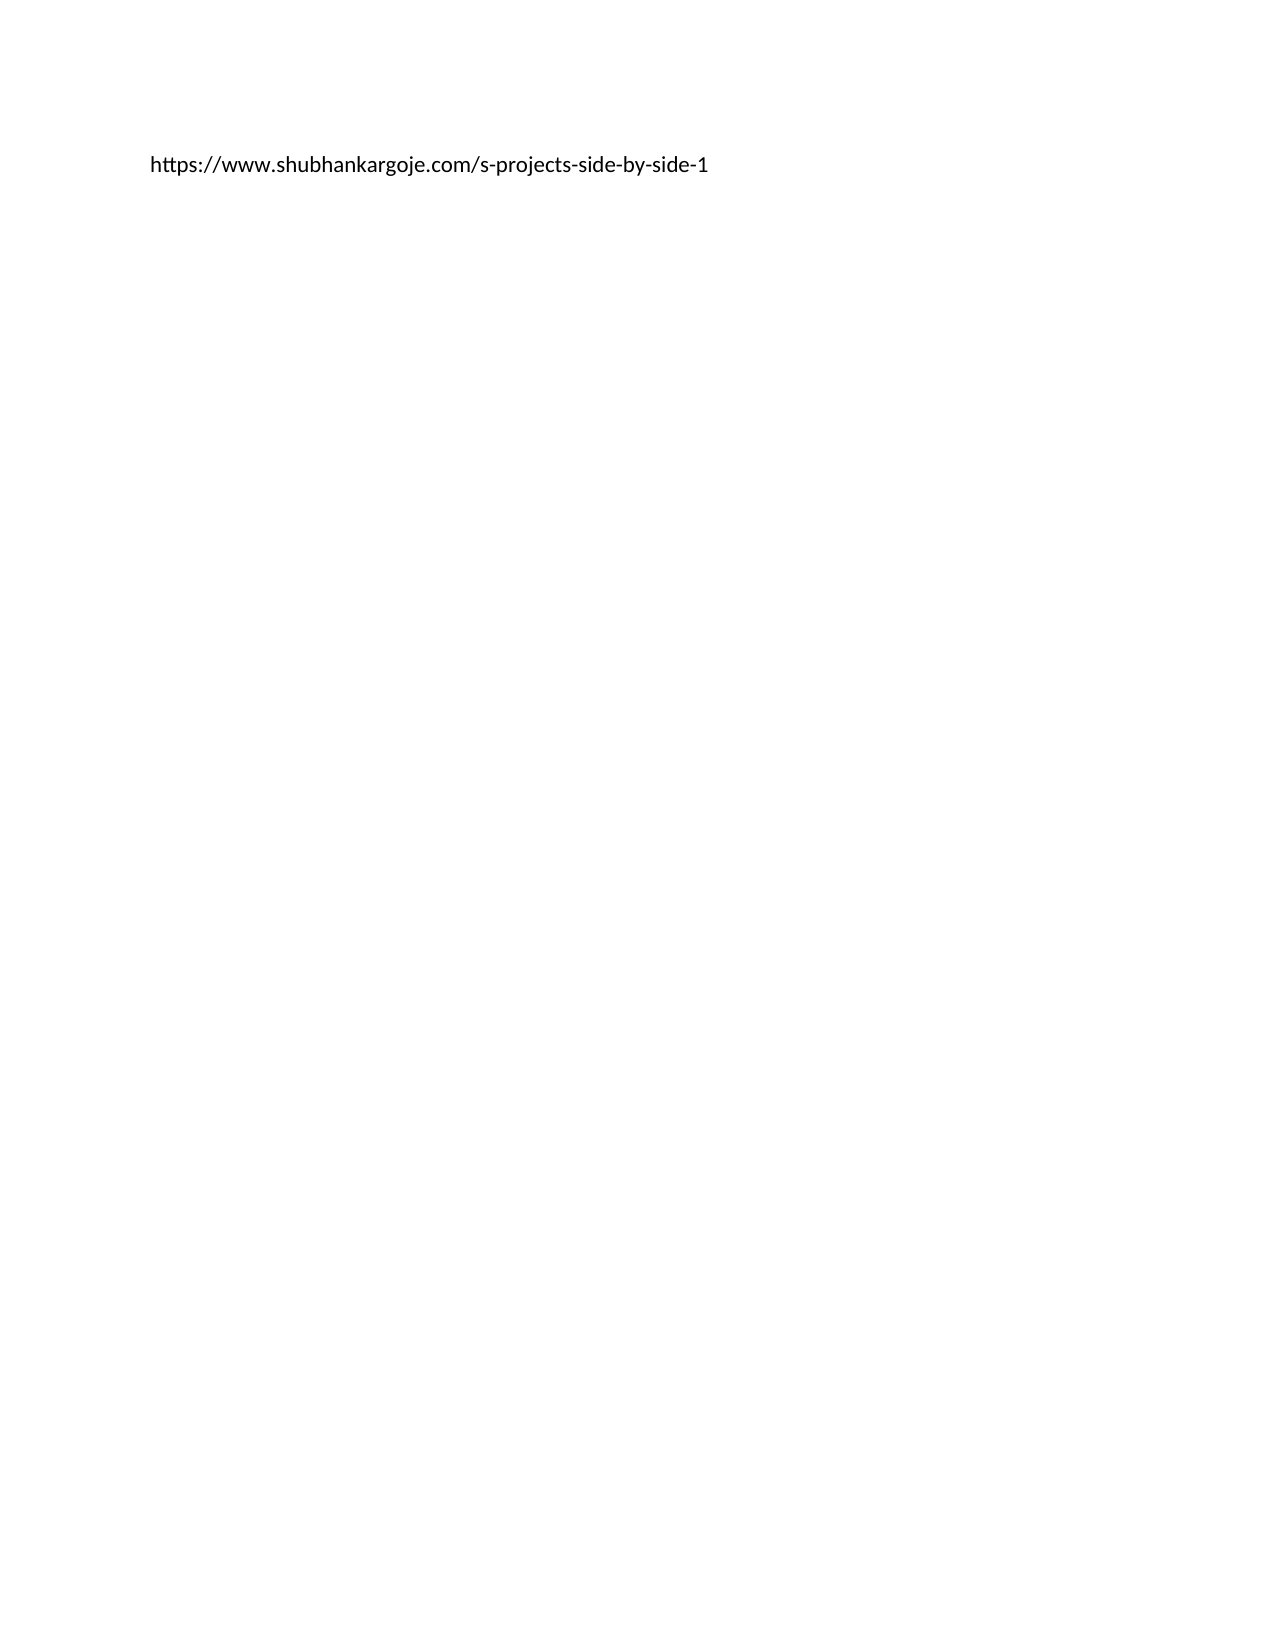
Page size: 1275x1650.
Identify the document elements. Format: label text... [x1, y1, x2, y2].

text https://www.shubhankargoje.com/s-projects-side-by-side-1 [150, 150, 1125, 178]
